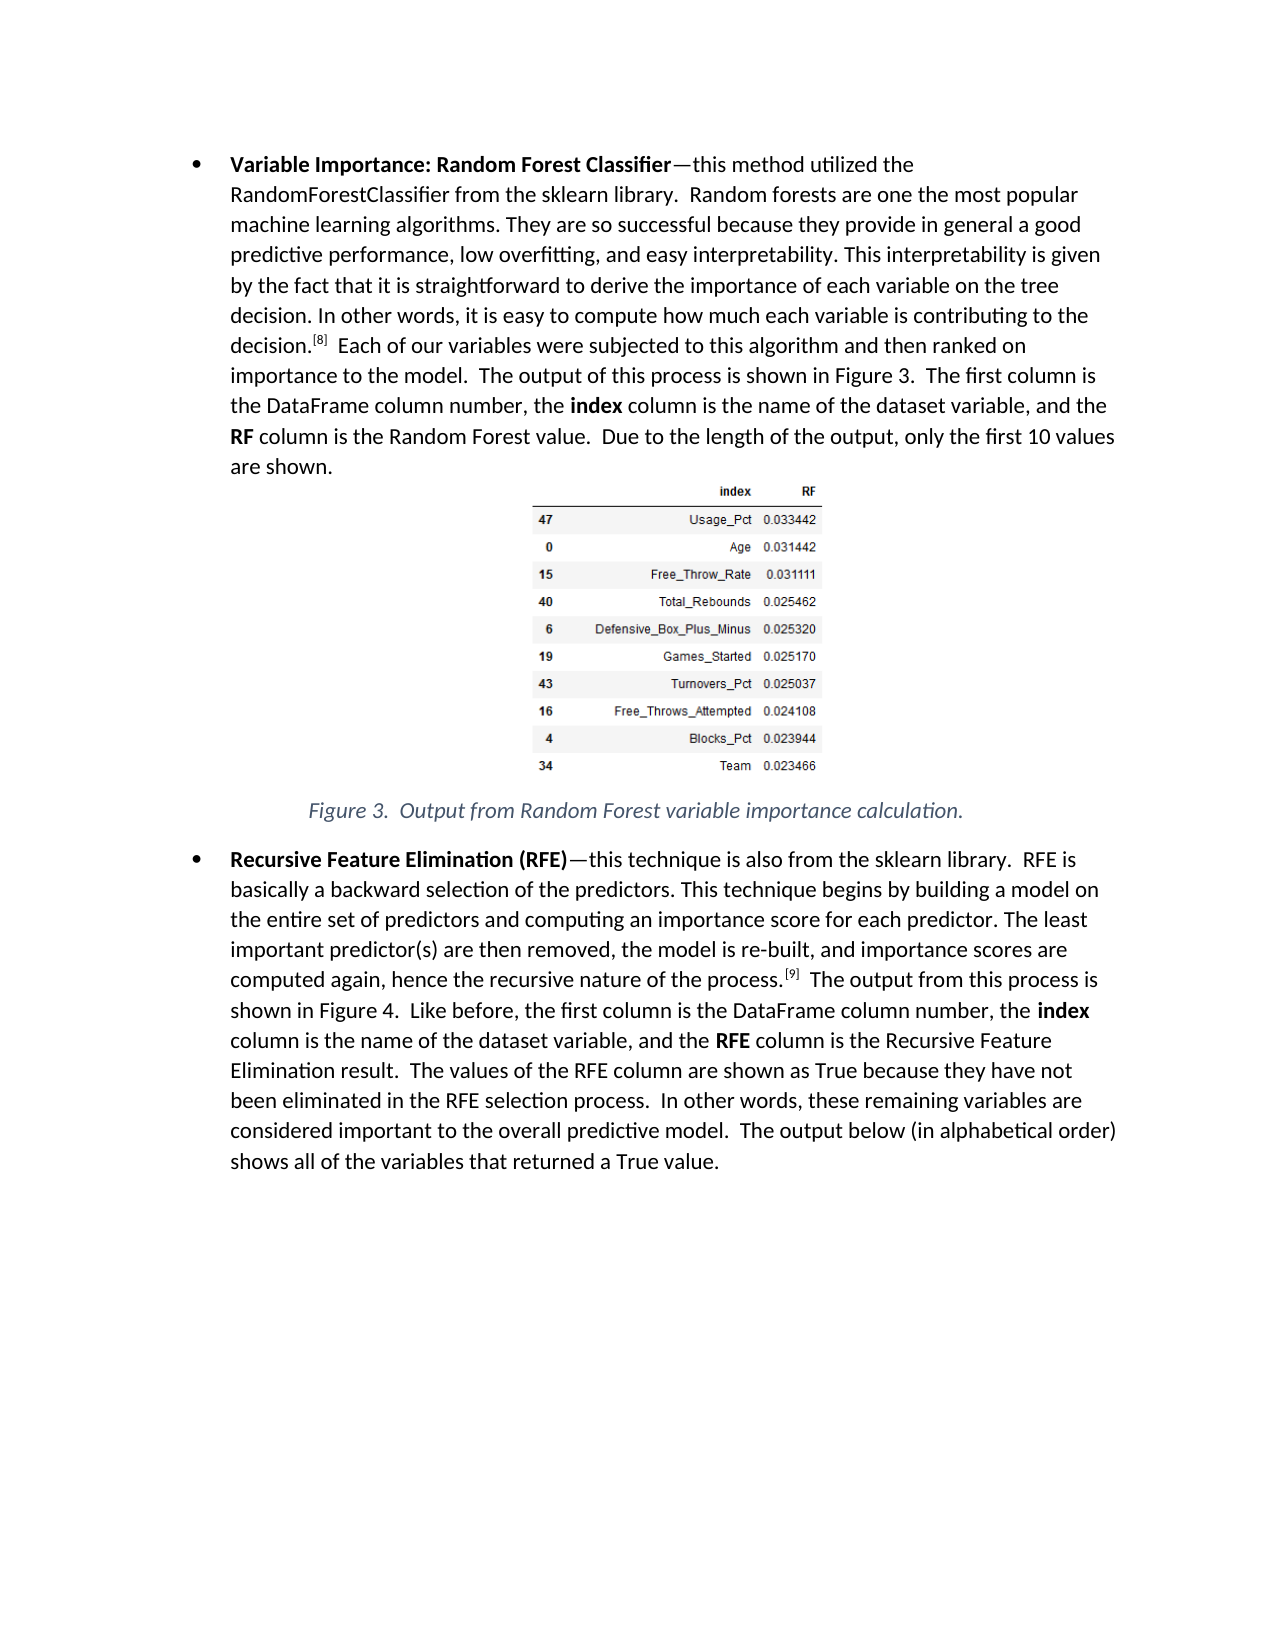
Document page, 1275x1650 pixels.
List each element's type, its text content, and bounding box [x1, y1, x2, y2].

text Figure 3. Output from Random Forest variable importance calculation. [150, 796, 1125, 824]
picture [523, 482, 833, 777]
list Recursive Feature Elimination (RFE)—this technique is also from the sklearn library. RFE is basically a backward selection of the predictors. This technique begins by building a model on the entire set of predictors and computing an importance score for each predictor. The least important predictor(s) are then removed, the model is re-built, and importance scores are computed again, hence the recursive nature of the process.[9] The output from this process is shown in Figure 4. Like before, the first column is the DataFrame column number, the index column is the name of the dataset variable, and the RFE column is the Recursive Feature Elimination result. The values of the RFE column are shown as True because they have not been eliminated in the RFE selection process. In other words, these remaining variables are considered important to the overall predictive model. The output below (in alphabetical order) shows all of the variables that returned a True value. [193, 845, 1125, 1175]
list Variable Importance: Random Forest Classifier—this method utilized the RandomForestClassifier from the sklearn library. Random forests are one the most popular machine learning algorithms. They are so successful because they provide in general a good predictive performance, low overfitting, and easy interpretability. This interpretability is given by the fact that it is straightforward to derive the importance of each variable on the tree decision. In other words, it is easy to compute how much each variable is contributing to the decision.[8] Each of our variables were subjected to this algorithm and then ranked on importance to the model. The output of this process is shown in Figure 3. The first column is the DataFrame column number, the index column is the name of the dataset variable, and the RF column is the Random Forest value. Due to the length of the output, only the first 10 values are shown. [193, 150, 1125, 480]
